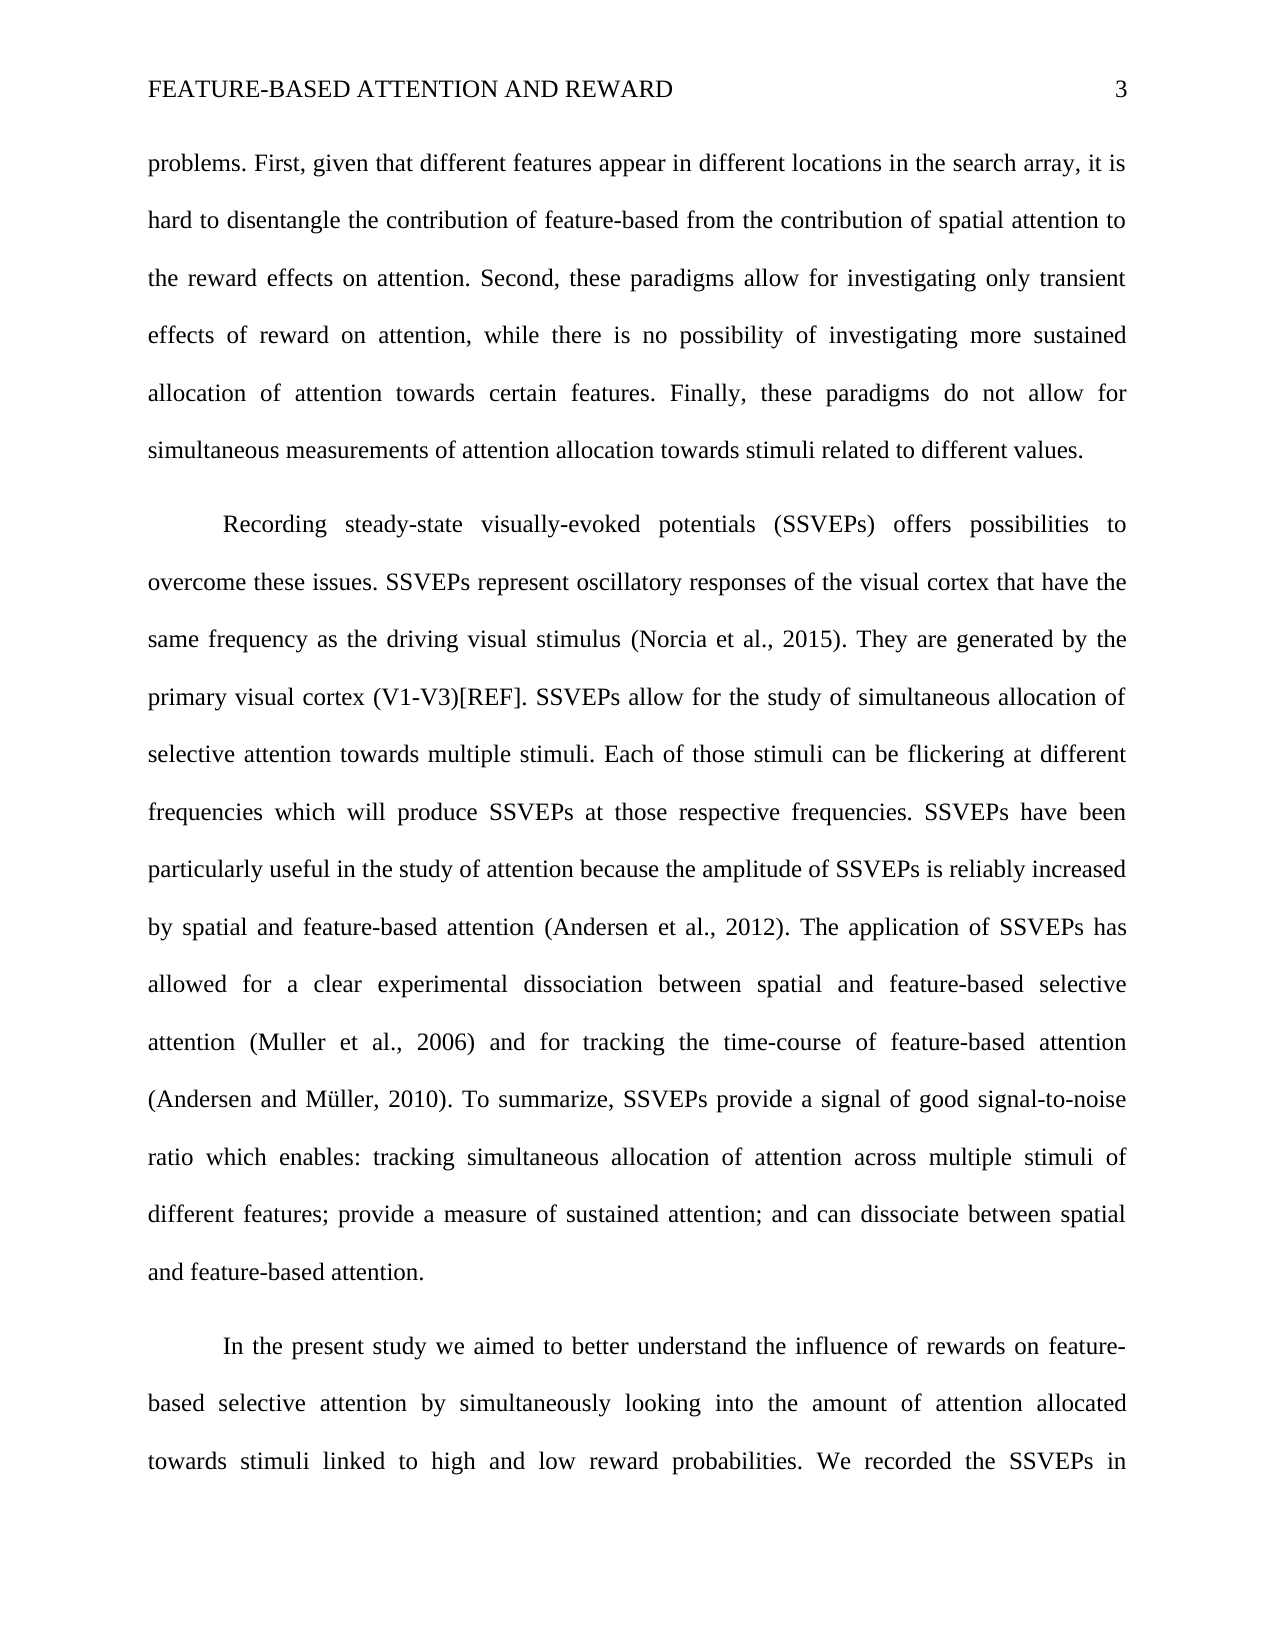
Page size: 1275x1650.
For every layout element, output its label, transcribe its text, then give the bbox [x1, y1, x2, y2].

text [148, 148, 1127, 464]
text Recording steady-state visually-evoked potentials (SSVEPs) offers possibilities to overcome these issues. SSVEPs represent oscillatory responses of the visual cortex that have the same frequency as the driving visual stimulus (Norcia et al., 2015). They are generated by the primary visual cortex (V1-V3)[REF]. SSVEPs allow for the study of simultaneous allocation of selective attention towards multiple stimuli. Each of those stimuli can be flickering at different frequencies which will produce SSVEPs at those respective frequencies. SSVEPs have been particularly useful in the study of attention because the amplitude of SSVEPs is reliably increased by spatial and feature-based attention (Andersen et al., 2012). The application of SSVEPs has allowed for a clear experimental dissociation between spatial and feature-based selective attention (Muller et al., 2006) and for tracking the time-course of feature-based attention (Andersen and Müller, 2010). To summarize, SSVEPs provide a signal of good signal-to-noise ratio which enables: tracking simultaneous allocation of attention across multiple stimuli of different features; provide a measure of sustained attention; and can dissociate between spatial and feature-based attention. [148, 509, 1127, 1286]
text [148, 1331, 1127, 1475]
